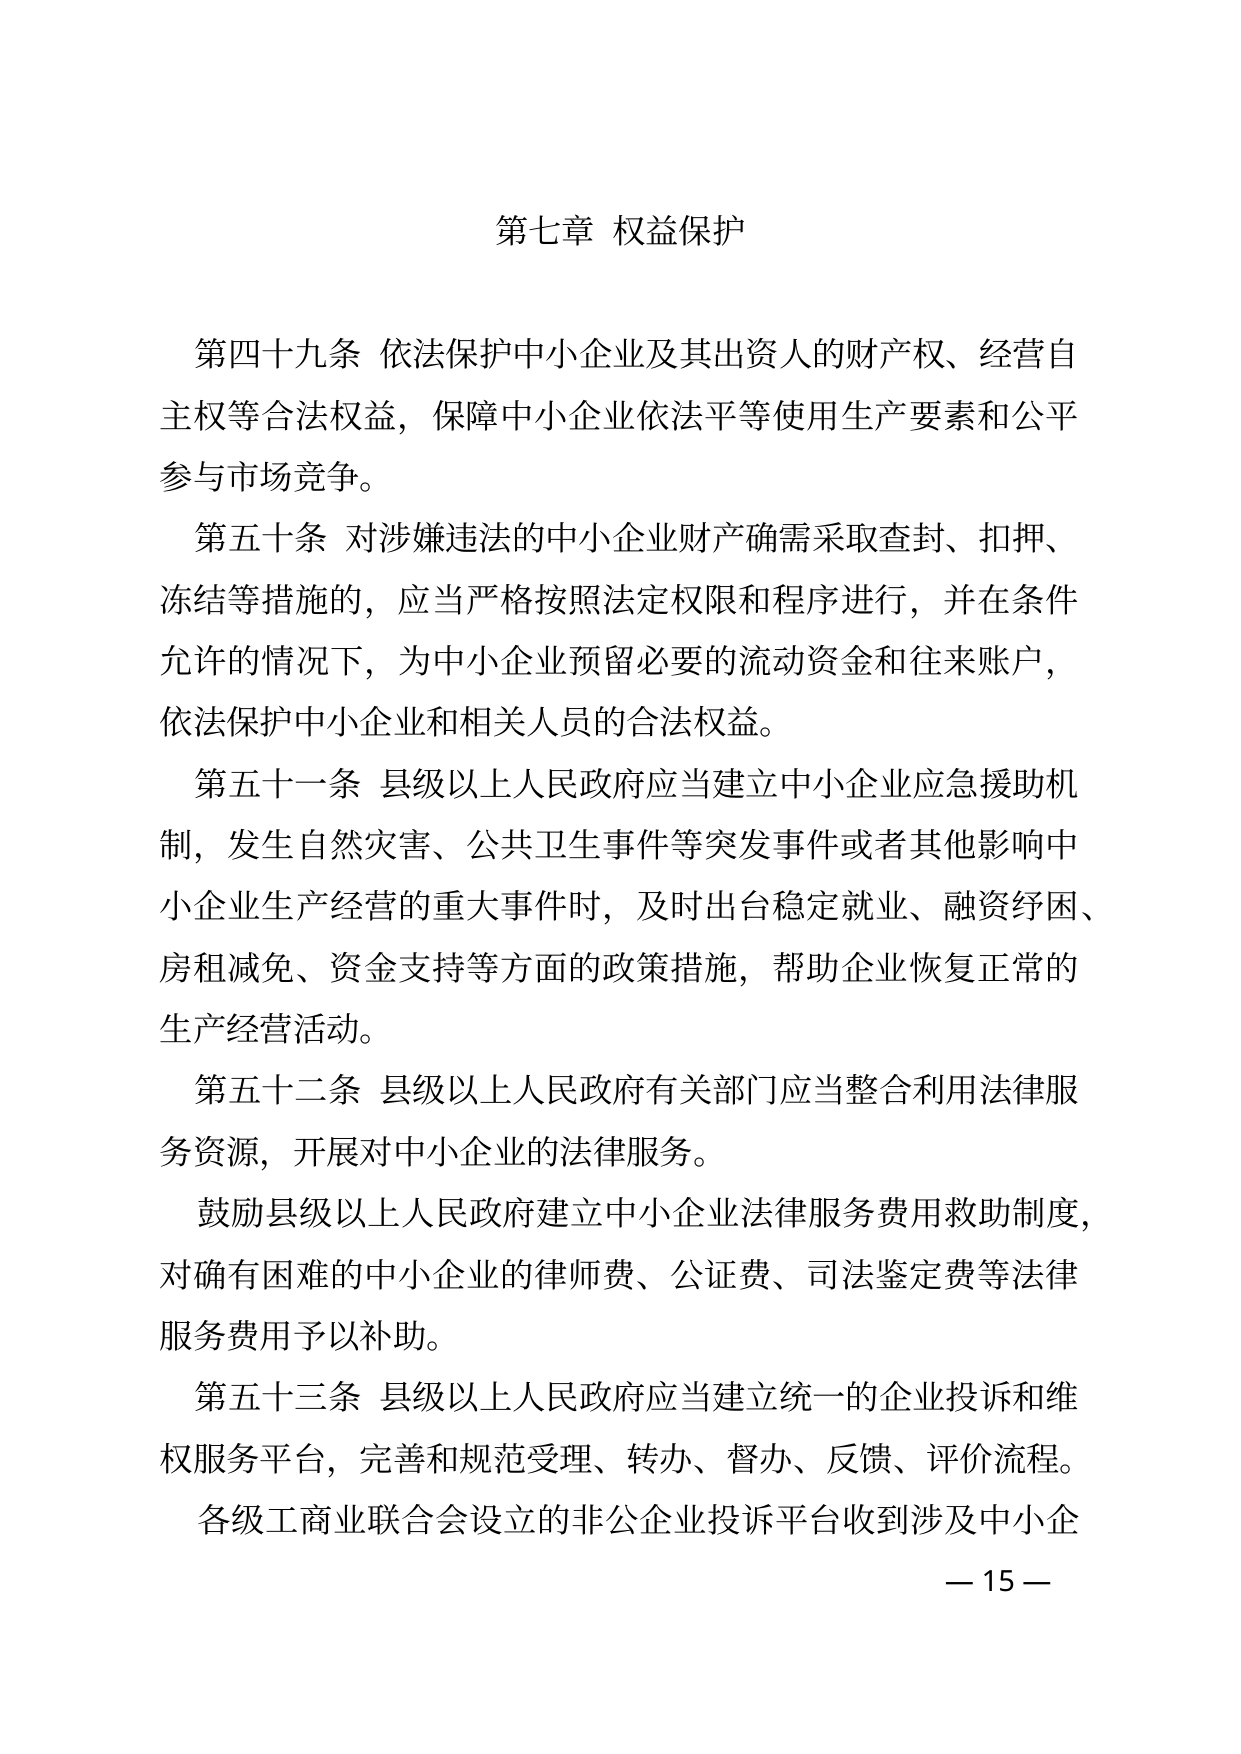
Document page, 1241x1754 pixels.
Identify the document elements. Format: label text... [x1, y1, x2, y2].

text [159, 1483, 1081, 1545]
text 第五十一条 县级以上人民政府应当建立中小企业应急援助机制，发生自然灾害、公共卫生事件等突发事件或者其他影响中小企业生产经营的重大事件时，及时出台稳定就业、融资纾困、房租减免、资金支持等方面的政策措施，帮助企业恢复正常的生产经营活动。 [159, 747, 1081, 1054]
text 第五十三条 县级以上人民政府应当建立统一的企业投诉和维权服务平台，完善和规范受理、转办、督办、反馈、评价流程。 [159, 1361, 1081, 1483]
text 第四十九条 依法保护中小企业及其出资人的财产权、经营自主权等合法权益，保障中小企业依法平等使用生产要素和公平参与市场竞争。 [159, 318, 1081, 502]
text 第七章 权益保护 [159, 195, 1081, 256]
text 第五十二条 县级以上人民政府有关部门应当整合利用法律服务资源，开展对中小企业的法律服务。 [159, 1054, 1081, 1177]
text 第五十条 对涉嫌违法的中小企业财产确需采取查封、扣押、冻结等措施的，应当严格按照法定权限和程序进行，并在条件允许的情况下，为中小企业预留必要的流动资金和往来账户，依法保护中小企业和相关人员的合法权益。 [159, 502, 1081, 747]
text 鼓励县级以上人民政府建立中小企业法律服务费用救助制度，对确有困难的中小企业的律师费、公证费、司法鉴定费等法律服务费用予以补助。 [159, 1177, 1081, 1361]
